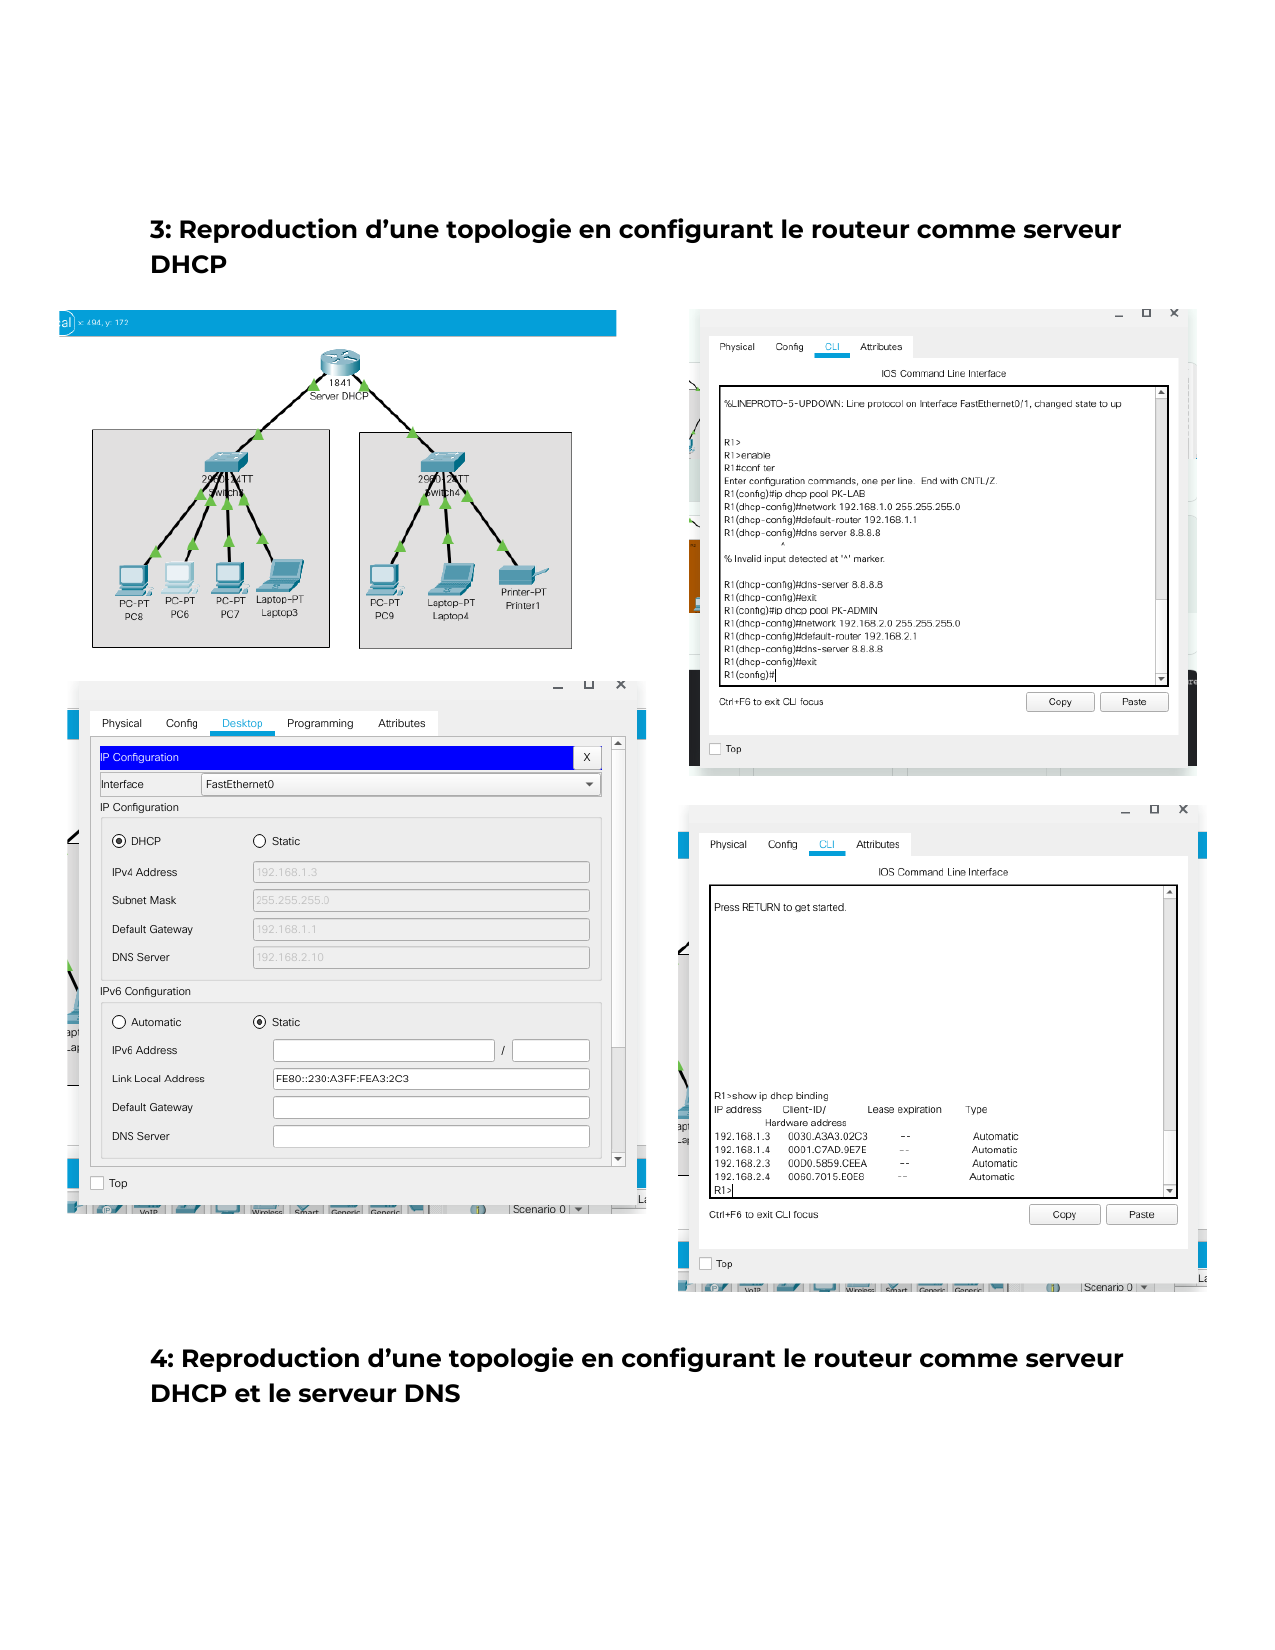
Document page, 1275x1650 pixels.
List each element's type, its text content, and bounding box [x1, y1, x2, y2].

picture [689, 309, 1197, 776]
picture [67, 681, 647, 1214]
text 3: Reproduction d’une topologie en configurant le routeur comme serveur DHCP [150, 214, 1125, 280]
picture [59, 335, 617, 671]
text 4: Reproduction d’une topologie en configurant le routeur comme serveur DHCP et le serveur DNS [150, 1343, 1125, 1408]
picture [678, 805, 1207, 1292]
